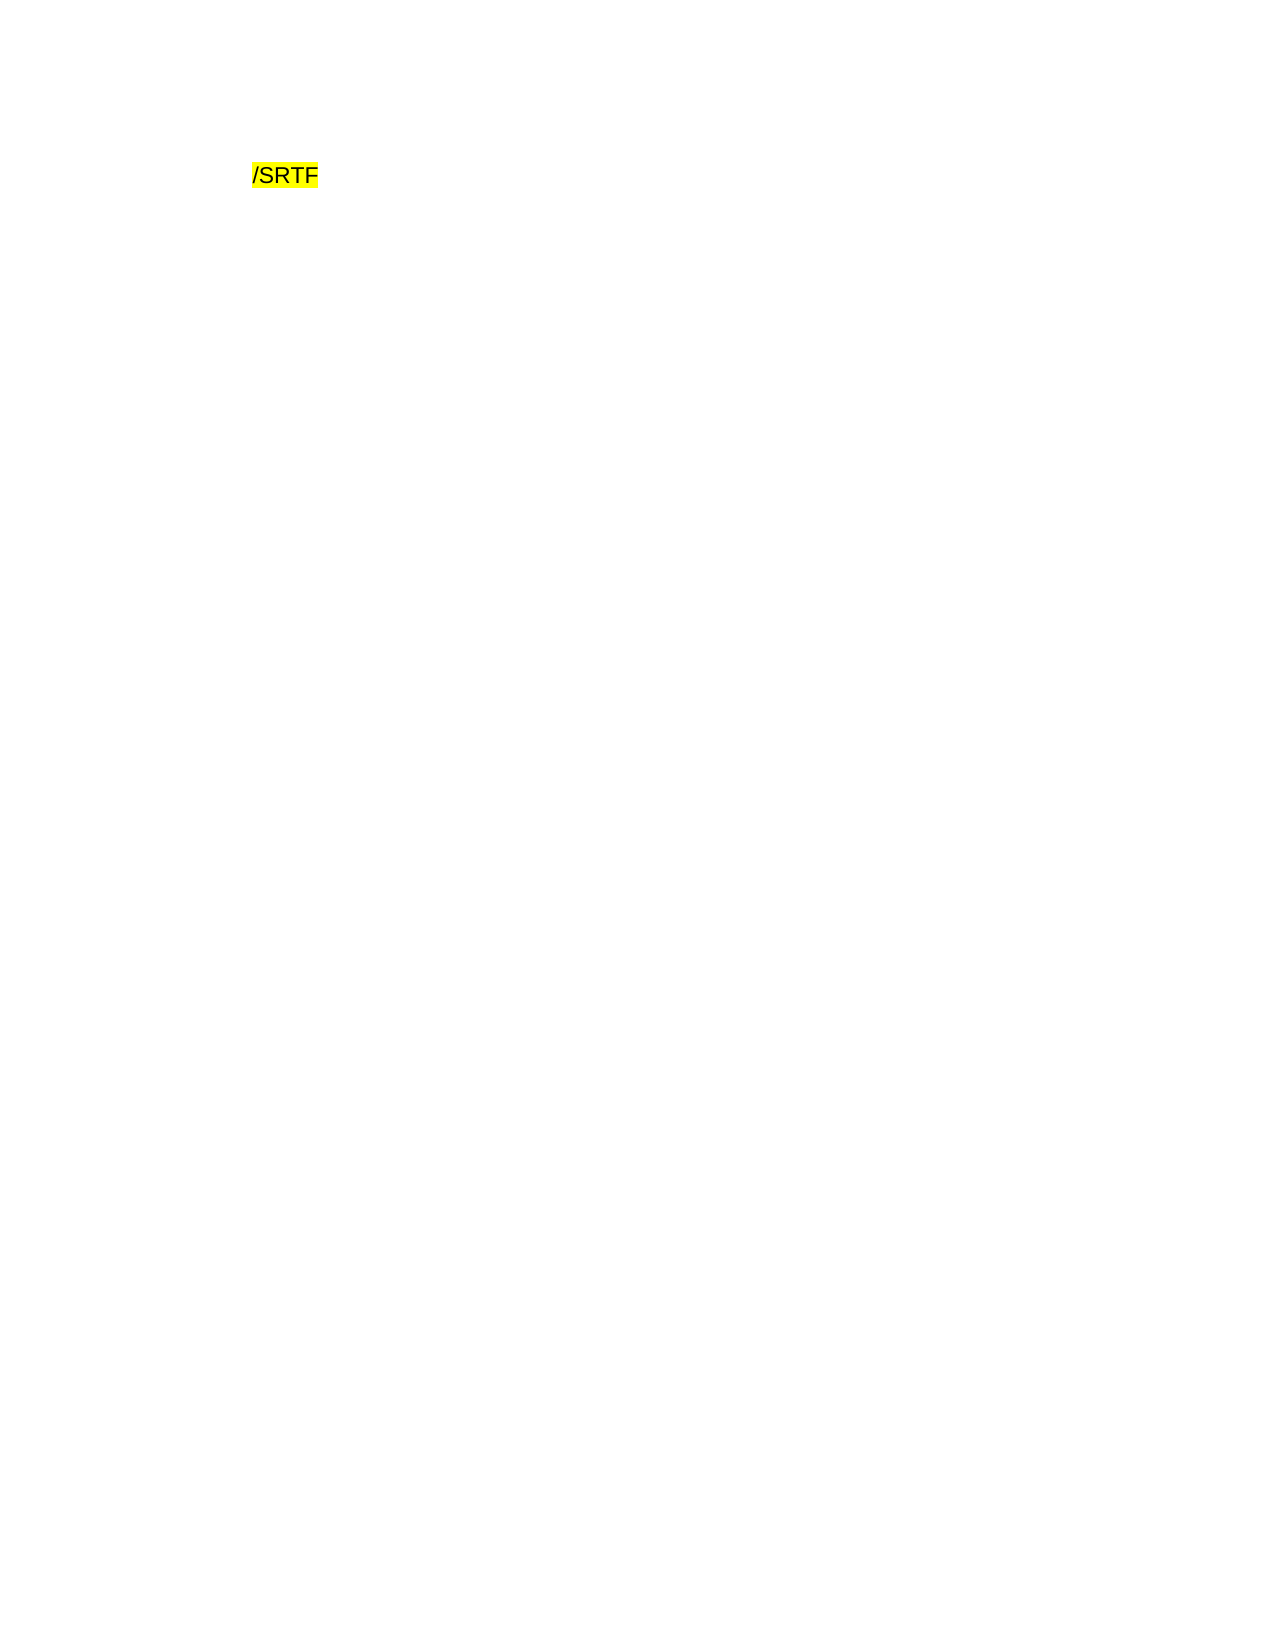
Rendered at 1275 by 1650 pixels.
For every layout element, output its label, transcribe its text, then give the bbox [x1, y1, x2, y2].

subtitle /SRTF [252, 148, 1098, 188]
